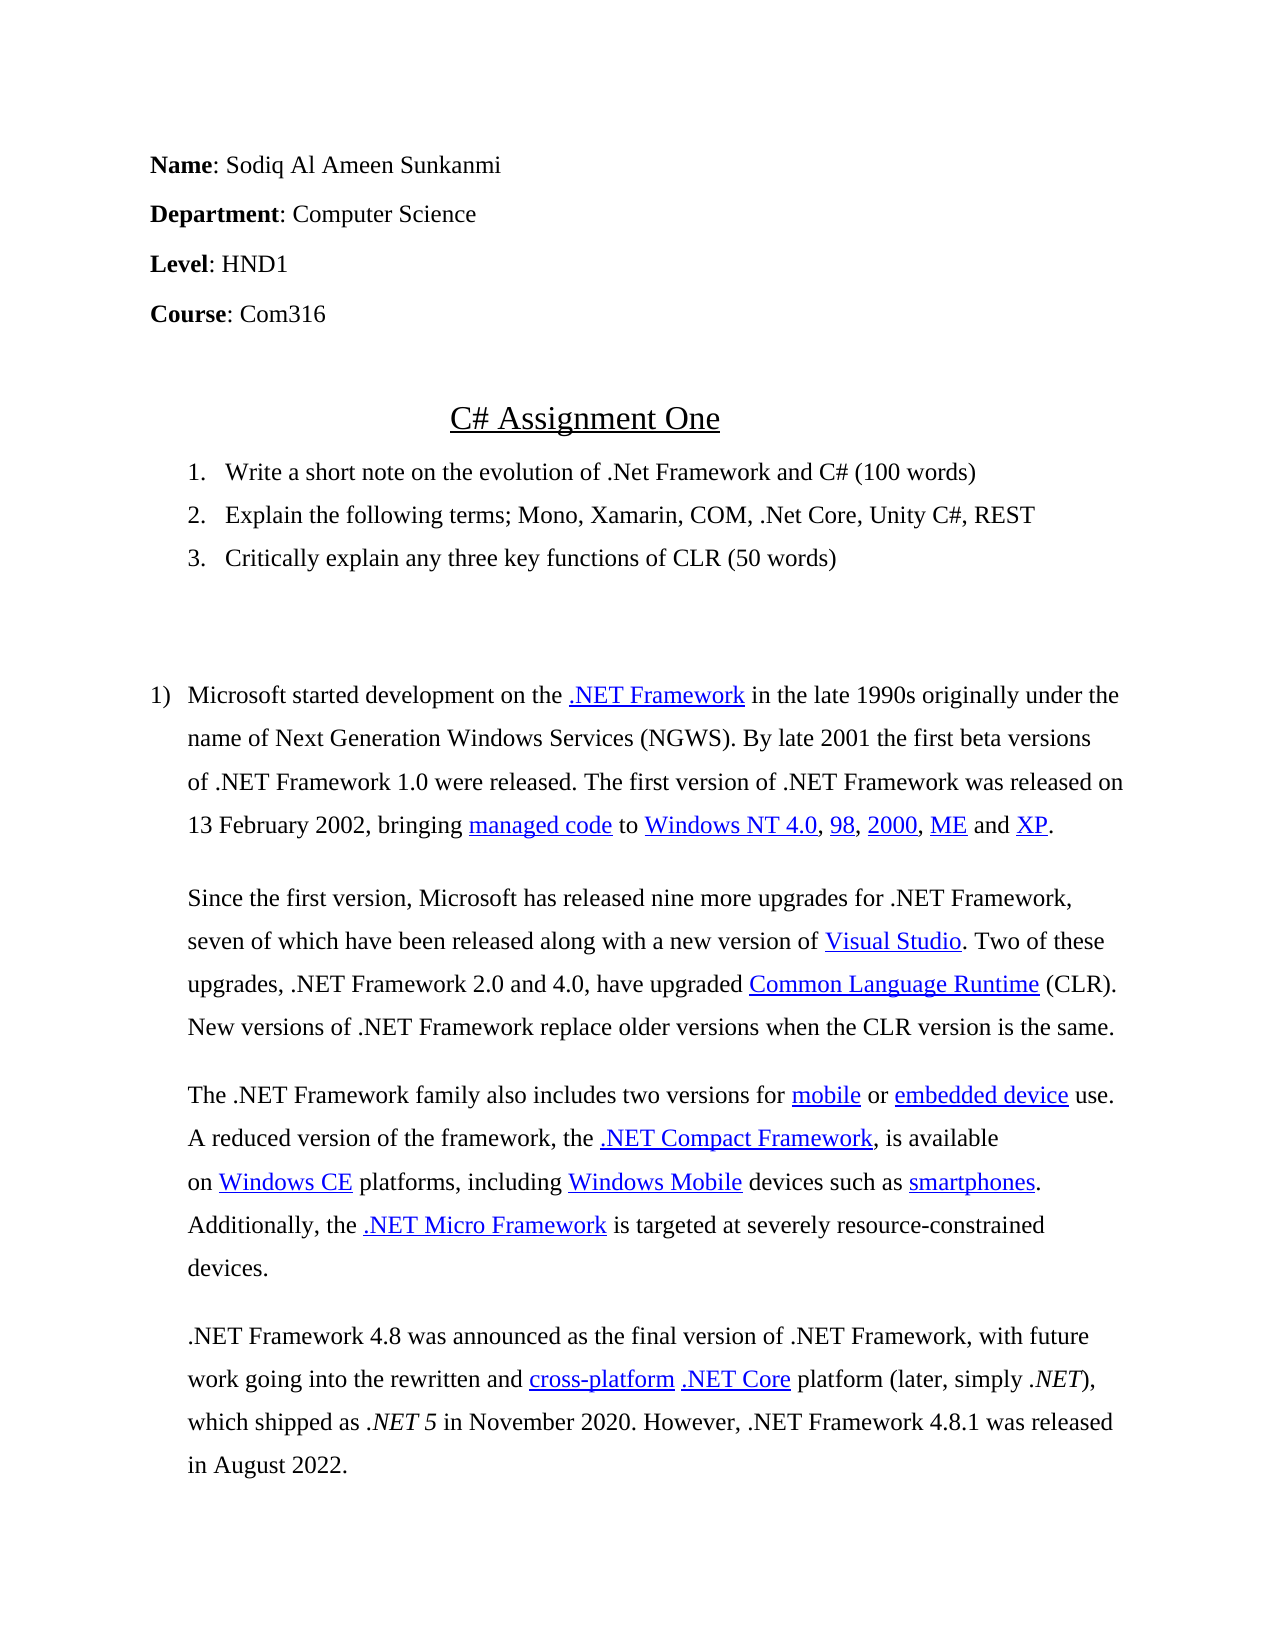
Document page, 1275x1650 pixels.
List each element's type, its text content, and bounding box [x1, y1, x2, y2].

text Since the first version, Microsoft has released nine more upgrades for .NET Framework, seven of which have been released along with a new version of Visual Studio. Two of these upgrades, .NET Framework 2.0 and 4.0, have upgraded Common Language Runtime (CLR). New versions of .NET Framework replace older versions when the CLR version is the same. [187, 883, 1125, 1041]
text Department: Computer Science [150, 199, 1125, 228]
text Level: HND1 [150, 249, 1125, 278]
list Critically explain any three key functions of CLR (50 words) [187, 543, 1125, 572]
list Write a short note on the evolution of .Net Framework and C# (100 words) [187, 457, 1125, 486]
text .NET Framework 4.8 was announced as the final version of .NET Framework, with future work going into the rewritten and cross-platform .NET Core platform (later, simply .NET), which shipped as .NET 5 in November 2020. However, .NET Framework 4.8.1 was released in August 2022. [187, 1321, 1125, 1479]
text 1) Microsoft started development on the .NET Framework in the late 1990s originally under the name of Next Generation Windows Services (NGWS). By late 2001 the first beta versions of .NET Framework 1.0 were released. The first version of .NET Framework was released on 13 February 2002, bringing managed code to Windows NT 4.0, 98, 2000, ME and XP. [150, 680, 1125, 838]
text C# Assignment One [375, 398, 1125, 436]
text Course: Com316 [150, 299, 1125, 327]
text Name: Sodiq Al Ameen Sunkanmi [150, 150, 1125, 179]
list Explain the following terms; Mono, Xamarin, COM, .Net Core, Unity C#, REST [187, 500, 1125, 529]
text The .NET Framework family also includes two versions for mobile or embedded device use. A reduced version of the framework, the .NET Compact Framework, is available on Windows CE platforms, including Windows Mobile devices such as smartphones. Additionally, the .NET Micro Framework is targeted at severely resource-constrained devices. [187, 1080, 1125, 1282]
